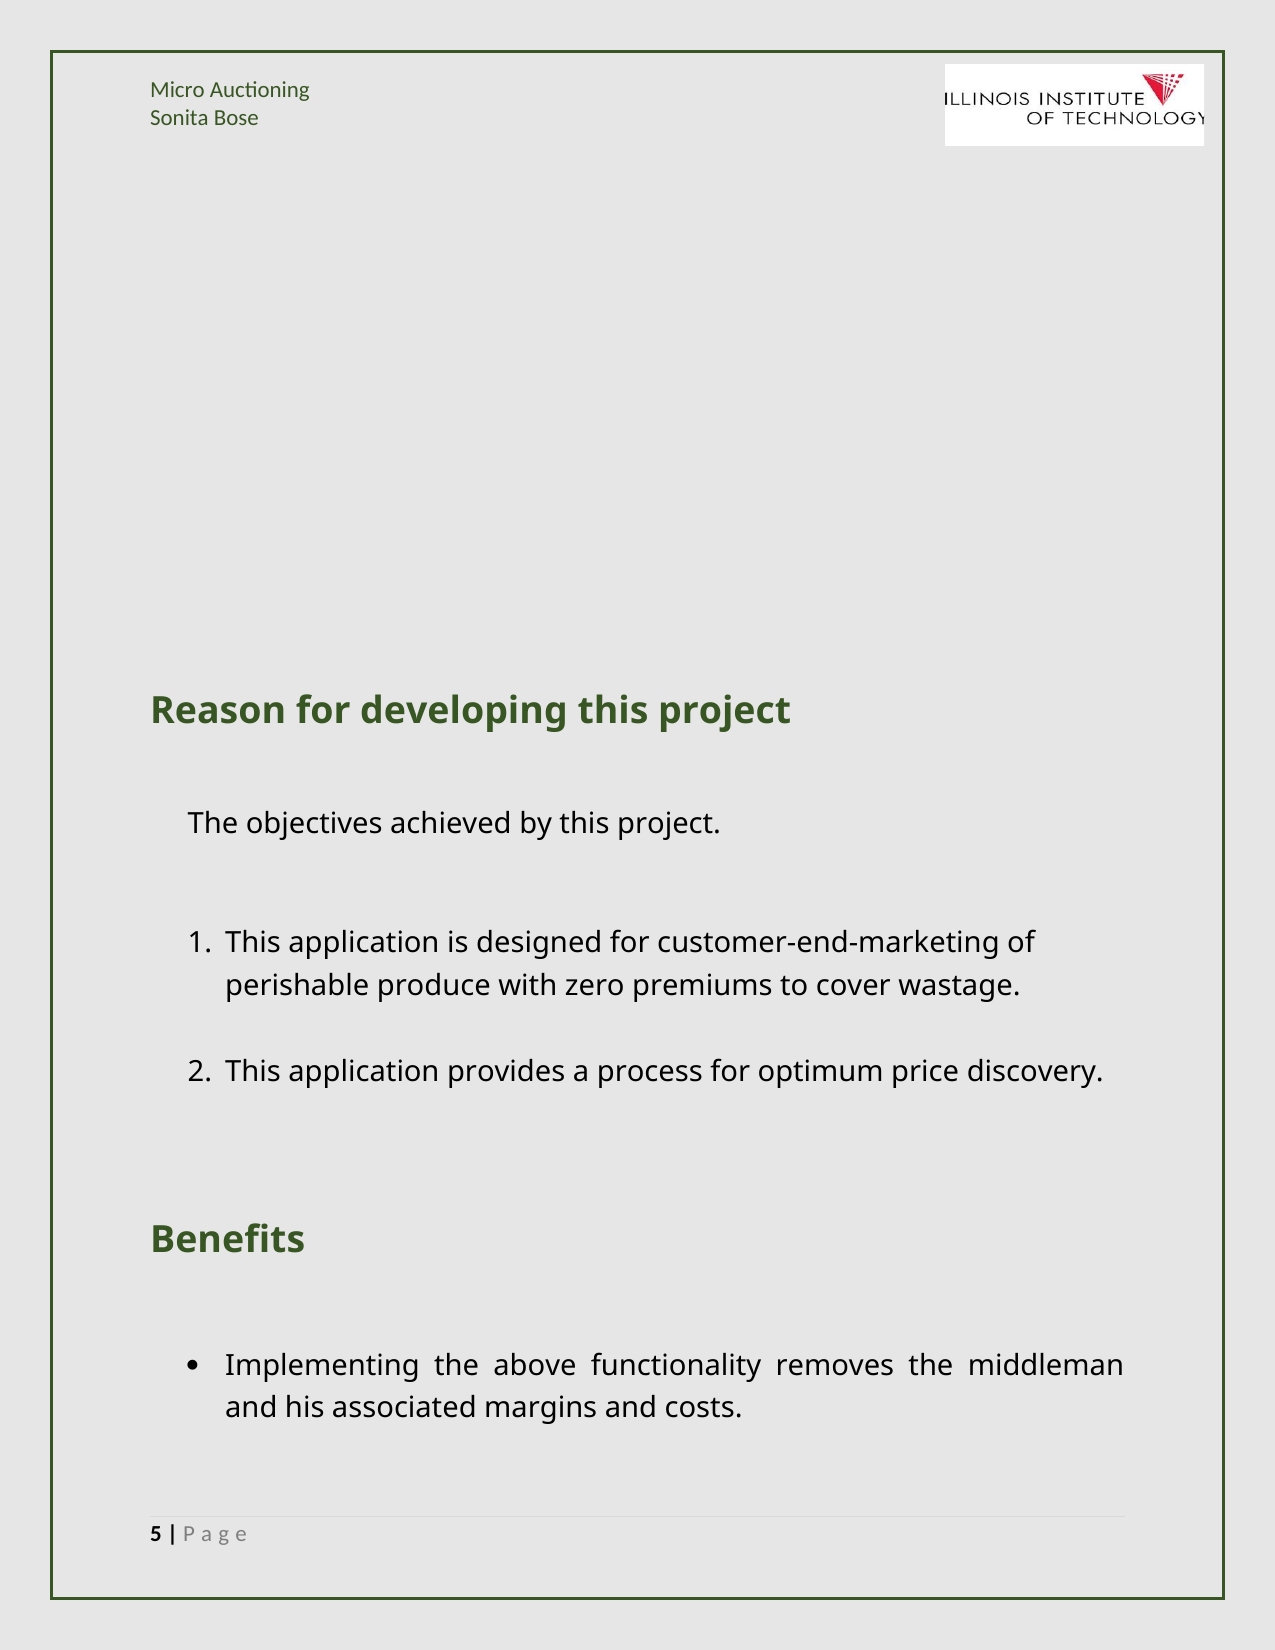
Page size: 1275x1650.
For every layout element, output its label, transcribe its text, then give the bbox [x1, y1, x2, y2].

text Reason for developing this project [150, 684, 1125, 735]
text Benefits [150, 1213, 1125, 1264]
picture [945, 64, 1205, 146]
list Implementing the above functionality removes the middleman and his associated margins and costs. [187, 1344, 1125, 1426]
text The objectives achieved by this project. [150, 802, 1125, 842]
list This application provides a process for optimum price discovery. [187, 1050, 1125, 1089]
list This application is designed for customer-end-marketing of perishable produce with zero premiums to cover wastage. [187, 921, 1125, 1004]
